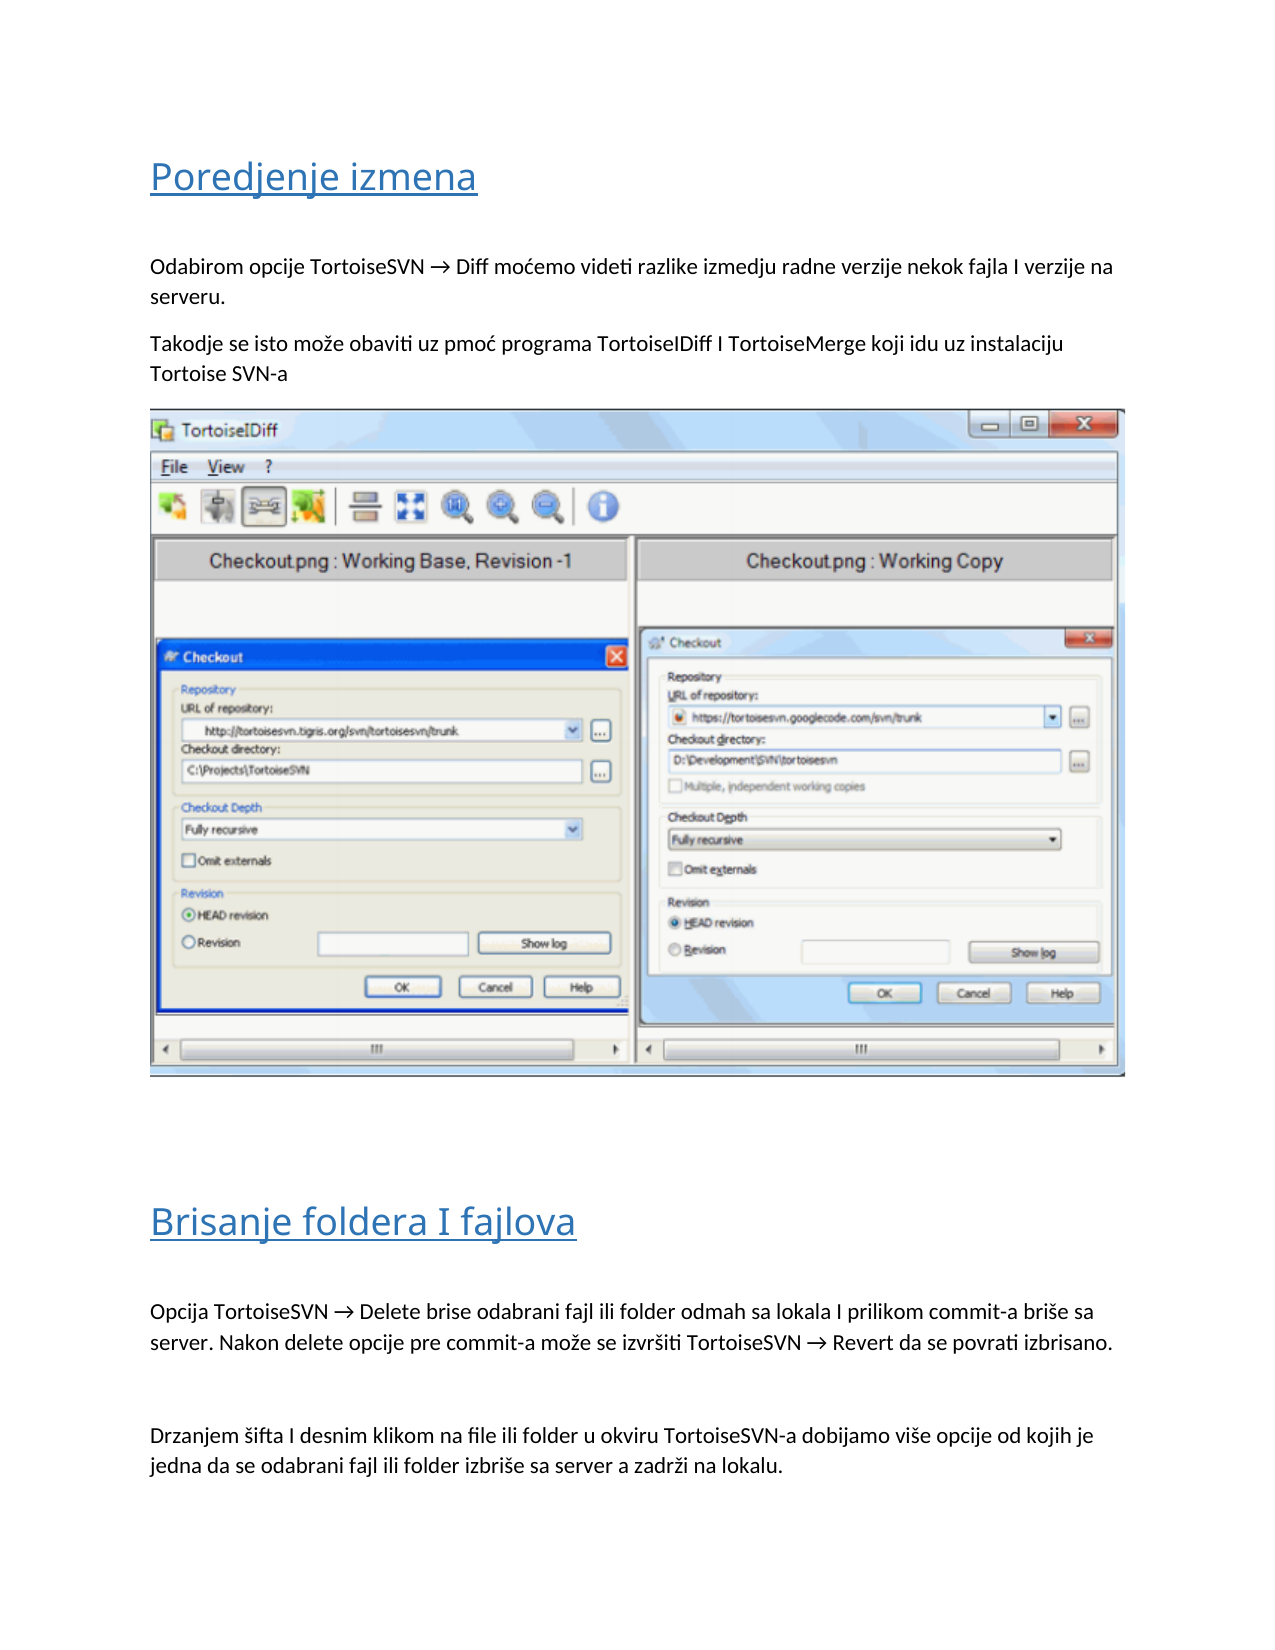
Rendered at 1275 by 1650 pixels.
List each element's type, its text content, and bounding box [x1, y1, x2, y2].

text Drzanjem šifta I desnim klikom na file ili folder u okviru TortoiseSVN-a dobijamo više opcije od kojih je jedna da se odabrani fajl ili folder izbriše sa server a zadrži na lokalu. [150, 1421, 1125, 1480]
text Opcija TortoiseSVN → Delete brise odabrani fajl ili folder odmah sa lokala I prilikom commit-a briše sa server. Nakon delete opcije pre commit-a može se izvršiti TortoiseSVN → Revert da se povrati izbrisano. [150, 1297, 1125, 1356]
picture [150, 406, 1125, 1083]
text Takodje se isto može obaviti uz pmoć programa TortoiseIDiff I TortoiseMerge koji idu uz instalaciju Tortoise SVN-a [150, 329, 1125, 387]
subtitle Brisanje foldera I fajlova [150, 1196, 1125, 1247]
subtitle Poredjenje izmena [150, 150, 1125, 201]
text Odabirom opcije TortoiseSVN → Diff moćemo videti razlike izmedju radne verzije nekok fajla I verzije na serveru. [150, 252, 1125, 310]
